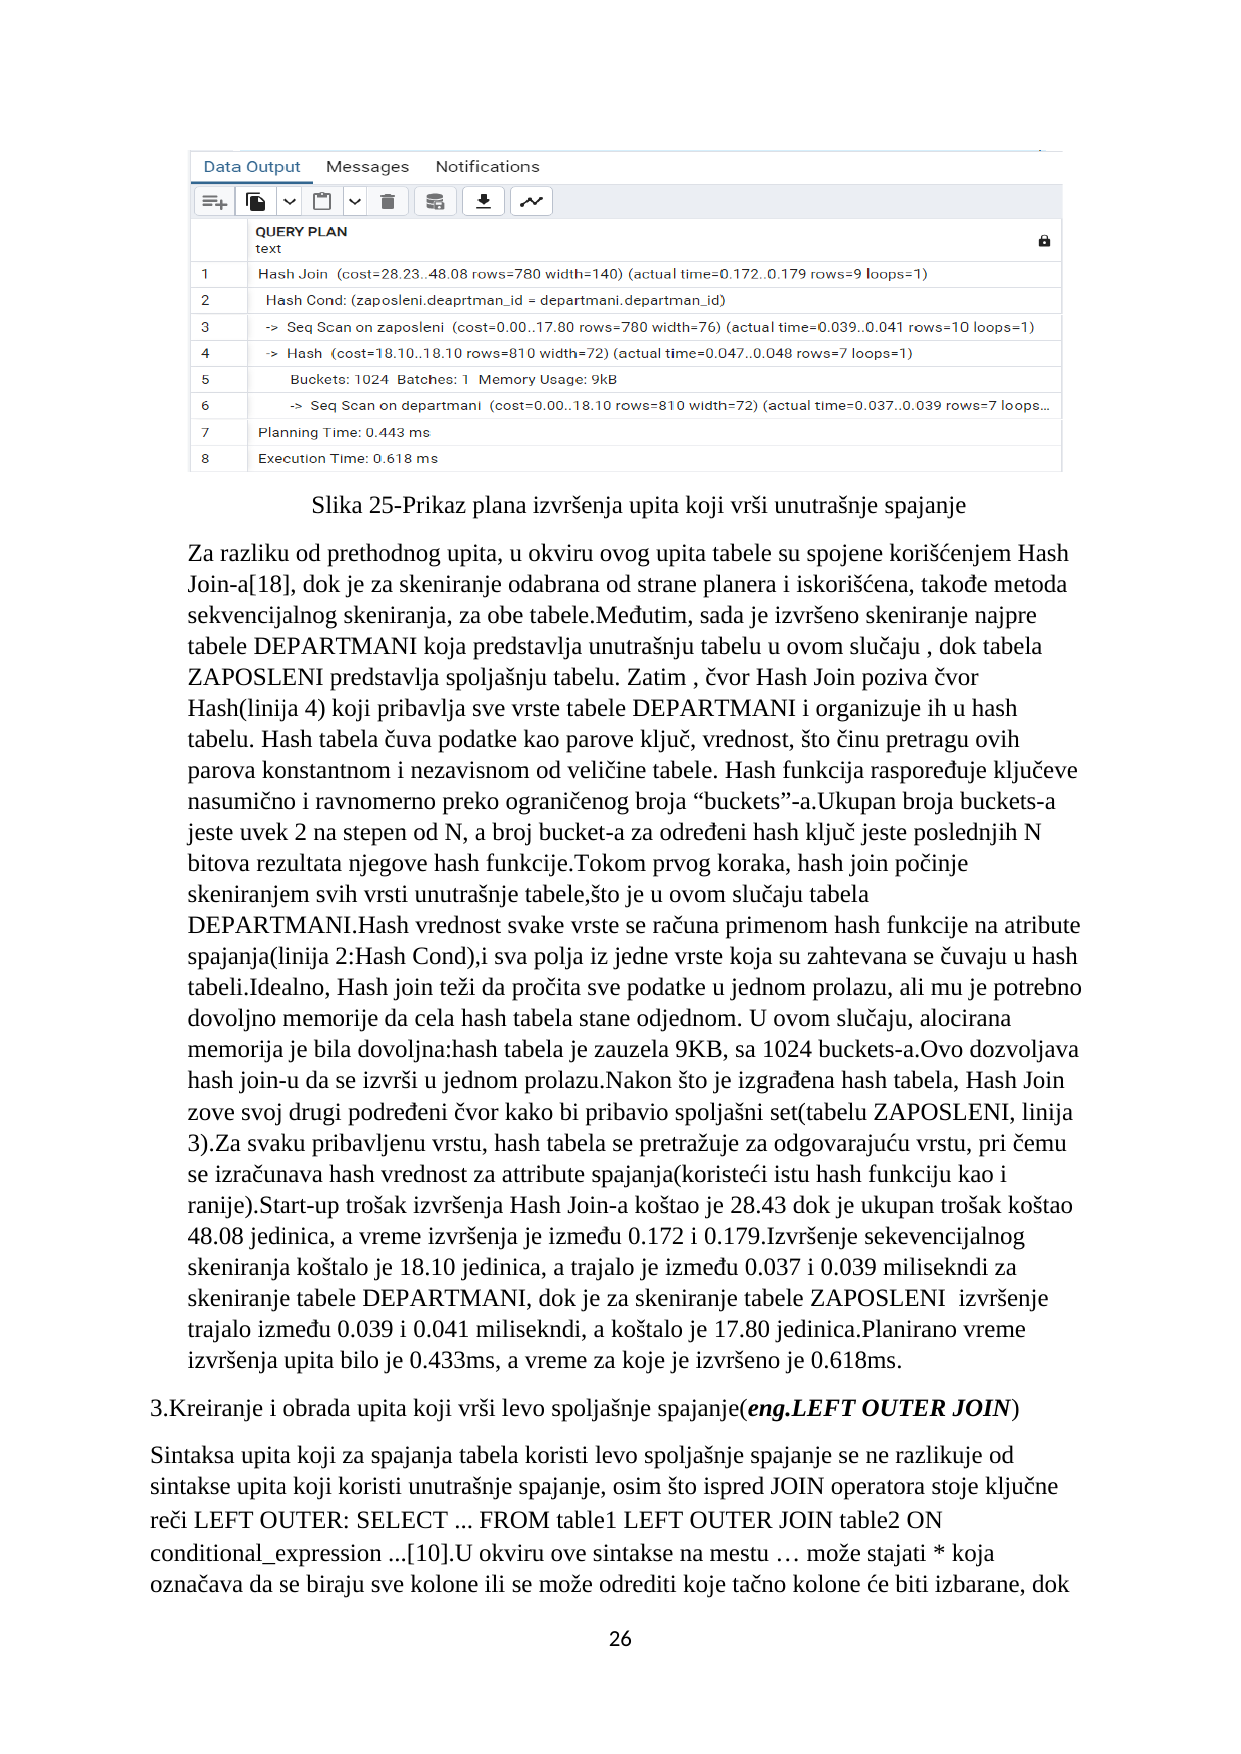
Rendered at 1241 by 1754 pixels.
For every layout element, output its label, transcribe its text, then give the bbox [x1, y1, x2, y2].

text Slika 25-Prikaz plana izvršenja upita koji vrši unutrašnje spajanje [187, 490, 1090, 519]
text Za razliku od prethodnog upita, u okviru ovog upita tabele su spojene korišćenjem Hash Join-a[18], dok je za skeniranje odabrana od strane planera i iskorišćena, takođe metoda sekvencijalnog skeniranja, za obe tabele.Međutim, sada je izvršeno skeniranje najpre tabele DEPARTMANI koja predstavlja unutrašnju tabelu u ovom slučaju , dok tabela ZAPOSLENI predstavlja spoljašnju tabelu. Zatim , čvor Hash Join poziva čvor Hash(linija 4) koji pribavlja sve vrste tabele DEPARTMANI i organizuje ih u hash tabelu. Hash tabela čuva podatke kao parove ključ, vrednost, što činu pretragu ovih parova konstantnom i nezavisnom od veličine tabele. Hash funkcija raspoređuje ključeve nasumično i ravnomerno preko ograničenog broja “buckets”-a.Ukupan broja buckets-a jeste uvek 2 na stepen od N, a broj bucket-a za određeni hash ključ jeste poslednjih N bitova rezultata njegove hash funkcije.Tokom prvog koraka, hash join počinje skeniranjem svih vrsti unutrašnje tabele,što je u ovom slučaju tabela DEPARTMANI.Hash vrednost svake vrste se računa primenom hash funkcije na atribute spajanja(linija 2:Hash Cond),i sva polja iz jedne vrste koja su zahtevana se čuvaju u hash tabeli.Idealno, Hash join teži da pročita sve podatke u jednom prolazu, ali mu je potrebno dovoljno memorije da cela hash tabela stane odjednom. U ovom slučaju, alocirana memorija je bila dovoljna:hash tabela je zauzela 9KB, sa 1024 buckets-a.Ovo dozvoljava hash join-u da se izvrši u jednom prolazu.Nakon što je izgrađena hash tabela, Hash Join zove svoj drugi podređeni čvor kako bi pribavio spoljašni set(tabelu ZAPOSLENI, linija 3).Za svaku pribavljenu vrstu, hash tabela se pretražuje za odgovarajuću vrstu, pri čemu se izračunava hash vrednost za attribute spajanja(koristeći istu hash funkciju kao i ranije).Start-up trošak izvršenja Hash Join-a koštao je 28.43 dok je ukupan trošak koštao 48.08 jedinica, a vreme izvršenja je između 0.172 i 0.179.Izvršenje sekevencijalnog skeniranja koštalo je 18.10 jedinica, a trajalo je između 0.037 i 0.039 milisekndi za skeniranje tabele DEPARTMANI, dok je za skeniranje tabele ZAPOSLENI izvršenje trajalo između 0.039 i 0.041 milisekndi, a koštalo je 17.80 jedinica.Planirano vreme izvršenja upita bilo je 0.433ms, a vreme za koje je izvršeno je 0.618ms. [187, 538, 1090, 1374]
picture [187, 150, 1063, 472]
text 3.Kreiranje i obrada upita koji vrši levo spoljašnje spajanje(eng.LEFT OUTER JOIN) [150, 1393, 1090, 1421]
